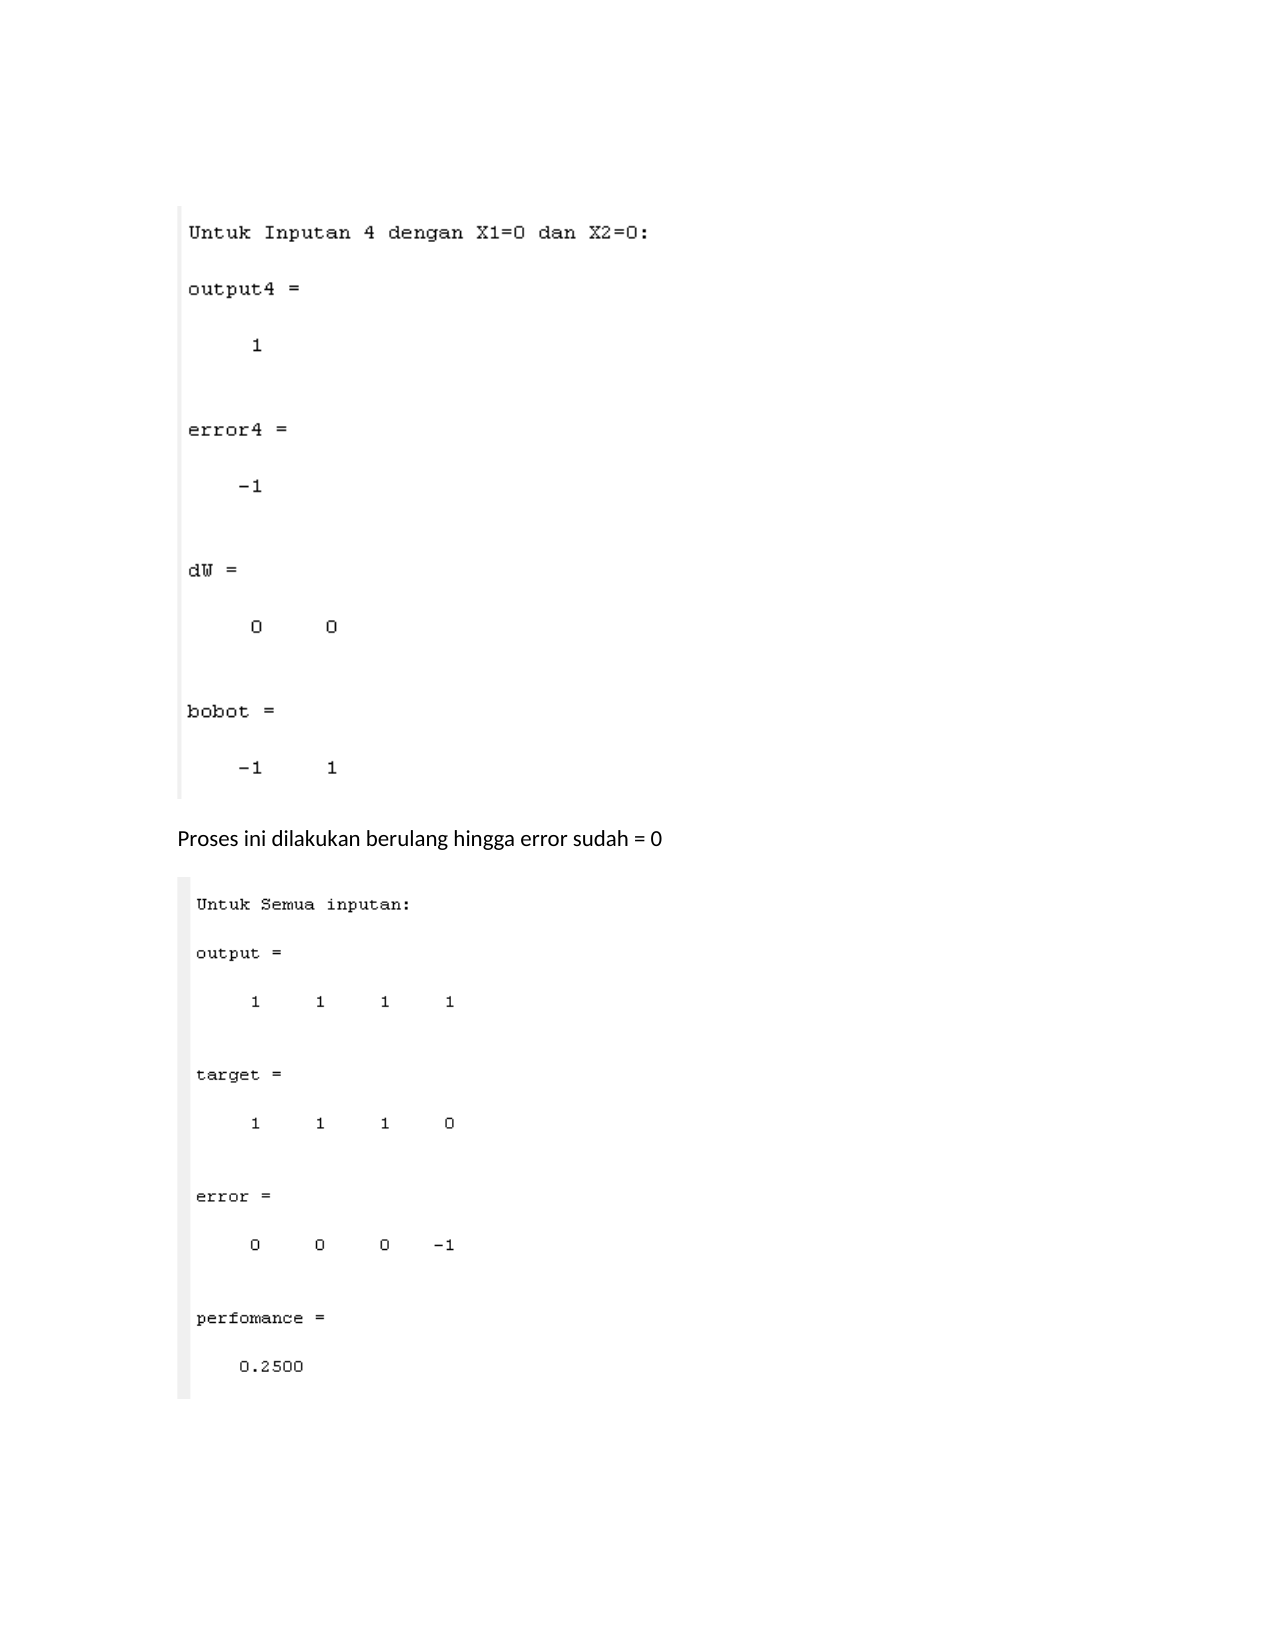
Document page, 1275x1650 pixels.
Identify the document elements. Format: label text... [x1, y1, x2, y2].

text Proses ini dilakukan berulang hingga error sudah = 0 [177, 824, 1098, 852]
picture [177, 206, 826, 799]
picture [177, 877, 617, 1399]
